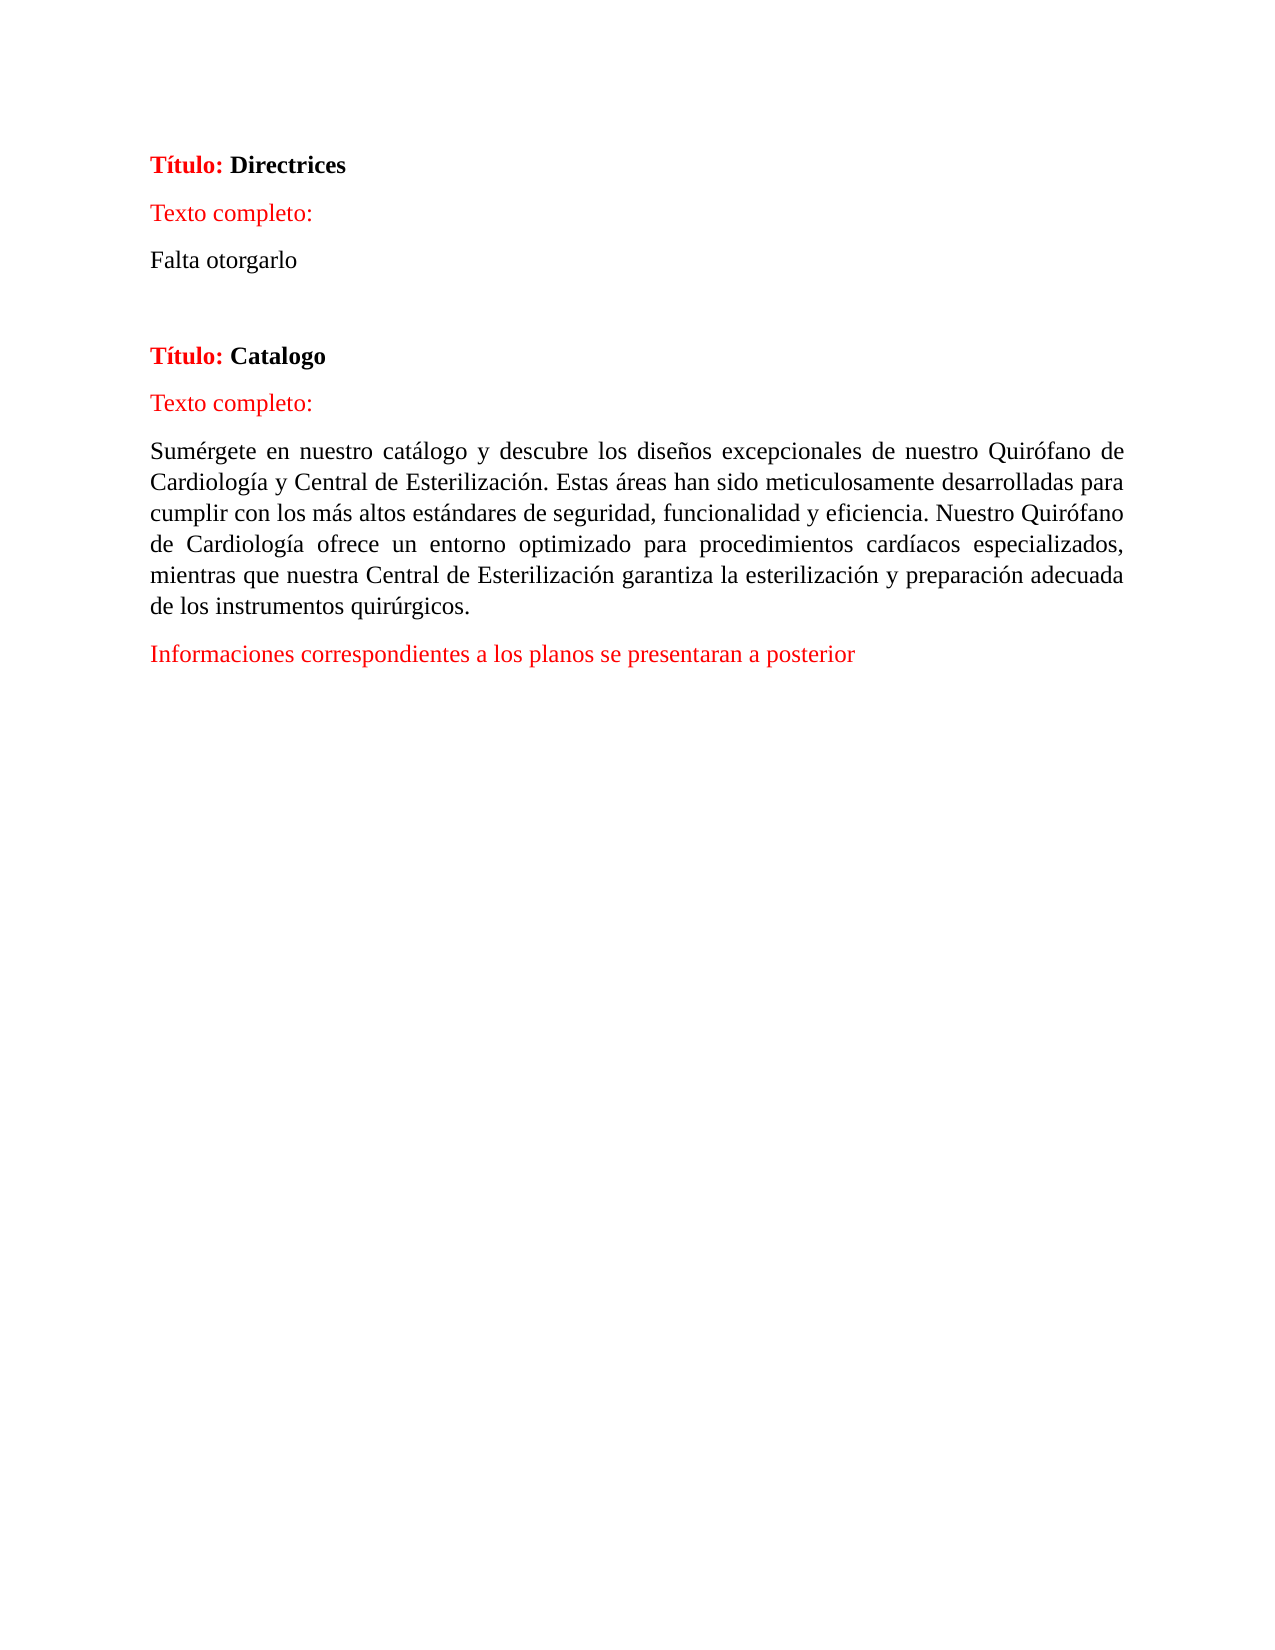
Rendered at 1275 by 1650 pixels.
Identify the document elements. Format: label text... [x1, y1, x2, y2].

text Título: Directrices [150, 150, 1125, 179]
text Informaciones correspondientes a los planos se presentaran a posterior [150, 639, 1125, 668]
text Falta otorgarlo [150, 245, 1125, 274]
text Texto completo: [150, 198, 1125, 226]
text Texto completo: [150, 388, 1125, 417]
text Sumérgete en nuestro catálogo y descubre los diseños excepcionales de nuestro Quirófano de Cardiología y Central de Esterilización. Estas áreas han sido meticulosamente desarrolladas para cumplir con los más altos estándares de seguridad, funcionalidad y eficiencia. Nuestro Quirófano de Cardiología ofrece un entorno optimizado para procedimientos cardíacos especializados, mientras que nuestra Central de Esterilización garantiza la esterilización y preparación adecuada de los instrumentos quirúrgicos. [150, 436, 1125, 620]
text Título: Catalogo [150, 341, 1125, 369]
